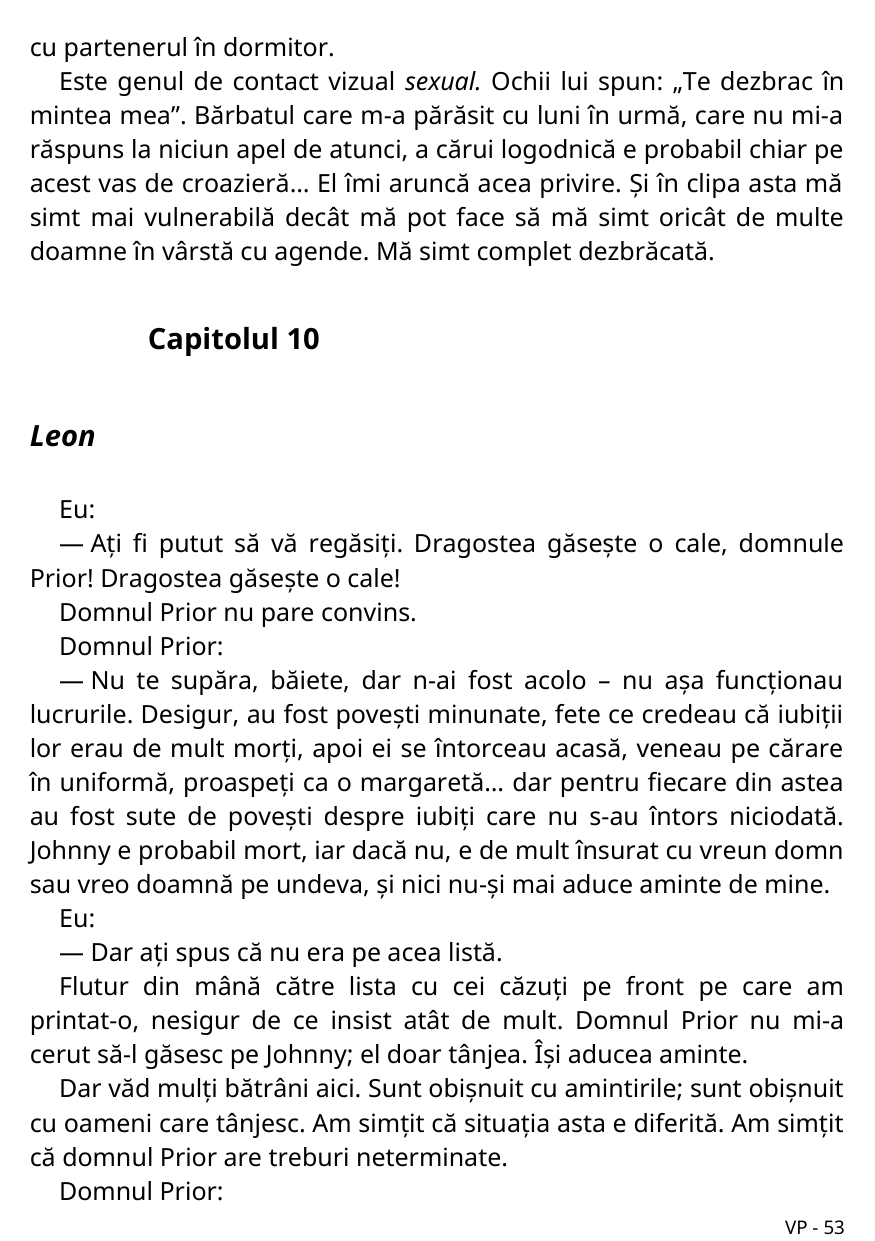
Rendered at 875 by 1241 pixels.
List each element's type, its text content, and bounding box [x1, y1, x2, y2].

text — Ați fi putut să vă regăsiți. Dragostea găsește o cale, domnule Prior! Dragostea găsește o cale! [29, 526, 844, 594]
subtitle Capitolul 10 [148, 318, 844, 358]
text Eu: [29, 492, 844, 526]
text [29, 29, 844, 63]
text Este genul de contact vizual sexual. Ochii lui spun: „Te dezbrac în mintea mea”. Bărbatul care m-a părăsit cu luni în urmă, care nu mi-a răspuns la niciun apel de atunci, a cărui logodnică e probabil chiar pe acest vas de croazieră… El îmi aruncă acea privire. Și în clipa asta mă simt mai vulnerabilă decât mă pot face să mă simt oricât de multe doamne în vârstă cu agende. Mă simt complet dezbrăcată. [29, 63, 844, 268]
text — Dar ați spus că nu era pe acea listă. [29, 935, 844, 969]
text — Nu te supăra, băiete, dar n-ai fost acolo – nu așa funcționau lucrurile. Desigur, au fost povești minunate, fete ce credeau că iubiții lor erau de mult morți, apoi ei se întorceau acasă, veneau pe cărare în uniformă, proaspeți ca o margaretă… dar pentru fiecare din astea au fost sute de povești despre iubiți care nu s-au întors niciodată. Johnny e probabil mort, iar dacă nu, e de mult însurat cu vreun domn sau vreo doamnă pe undeva, și nici nu-și mai aduce aminte de mine. [29, 662, 844, 901]
text Leon [29, 415, 844, 454]
text Flutur din mână către lista cu cei căzuți pe front pe care am printat-o, nesigur de ce insist atât de mult. Domnul Prior nu mi-a cerut să-l găsesc pe Johnny; el doar tânjea. Își aducea aminte. [29, 969, 844, 1071]
text Eu: [29, 901, 844, 935]
text Domnul Prior: [29, 628, 844, 662]
text Domnul Prior: [29, 1173, 844, 1207]
text Domnul Prior nu pare convins. [29, 594, 844, 628]
text Dar văd mulți bătrâni aici. Sunt obișnuit cu amintirile; sunt obișnuit cu oameni care tânjesc. Am simțit că situația asta e diferită. Am simțit că domnul Prior are treburi neterminate. [29, 1071, 844, 1173]
